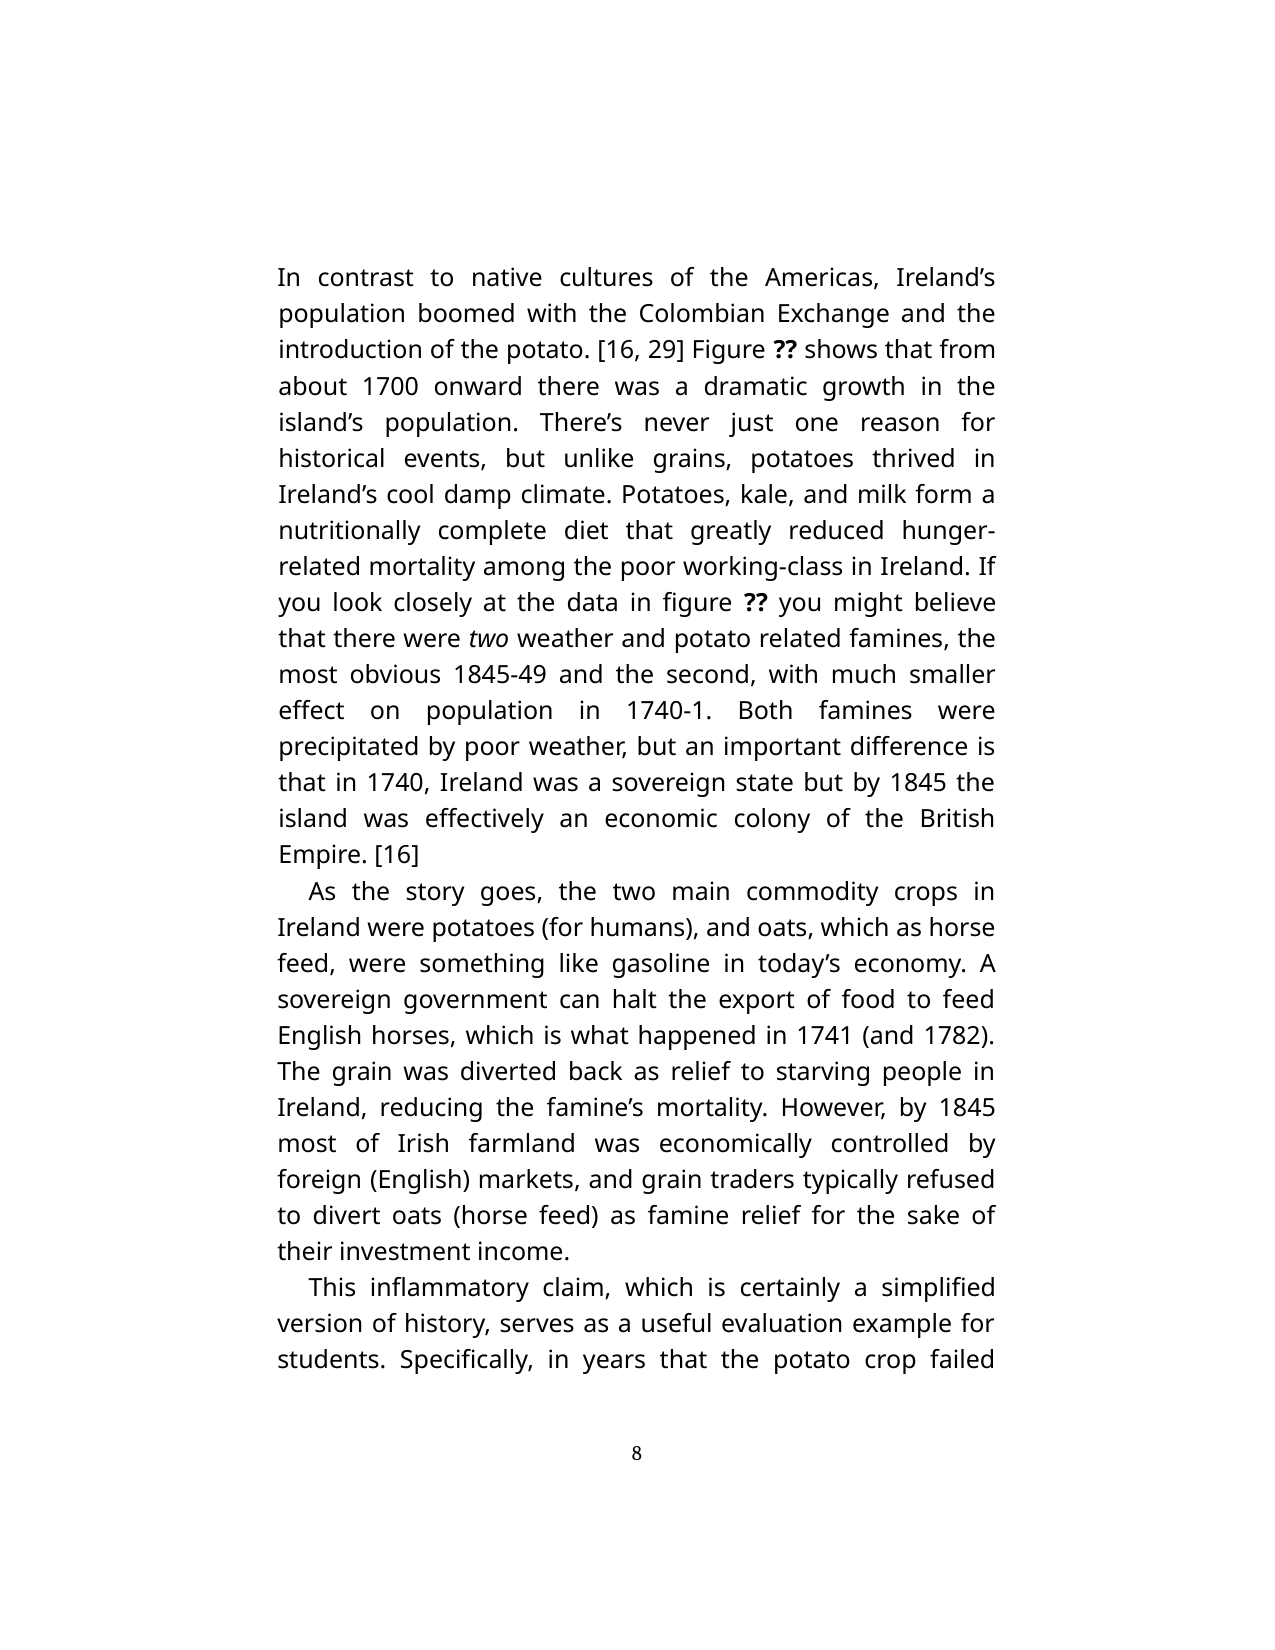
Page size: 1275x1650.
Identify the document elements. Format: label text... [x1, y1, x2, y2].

text As the story goes, the two main commodity crops in Ireland were potatoes (for humans), and oats, which as horse feed, were something like gasoline in today’s economy. A sovereign government can halt the export of food to feed English horses, which is what happened in 1741 (and 1782). The grain was diverted back as relief to starving people in Ireland, reducing the famine’s mortality. However, by 1845 most of Irish farmland was economically controlled by foreign (English) markets, and grain traders typically refused to divert oats (horse feed) as famine relief for the sake of their investment income. [277, 873, 996, 1268]
text In contrast to native cultures of the Americas, Ireland’s population boomed with the Colombian Exchange and the introduction of the potato. [16, 29] Figure ?? shows that from about 1700 onward there was a dramatic growth in the island’s population. There’s never just one reason for historical events, but unlike grains, potatoes thrived in Ireland’s cool damp climate. Potatoes, kale, and milk form a nutritionally complete diet that greatly reduced hunger-related mortality among the poor working-class in Ireland. If you look closely at the data in figure ?? you might believe that there were two weather and potato related famines, the most obvious 1845-49 and the second, with much smaller effect on population in 1740-1. Both famines were precipitated by poor weather, but an important difference is that in 1740, Ireland was a sovereign state but by 1845 the island was effectively an economic colony of the British Empire. [16] [277, 260, 996, 871]
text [277, 1270, 996, 1376]
